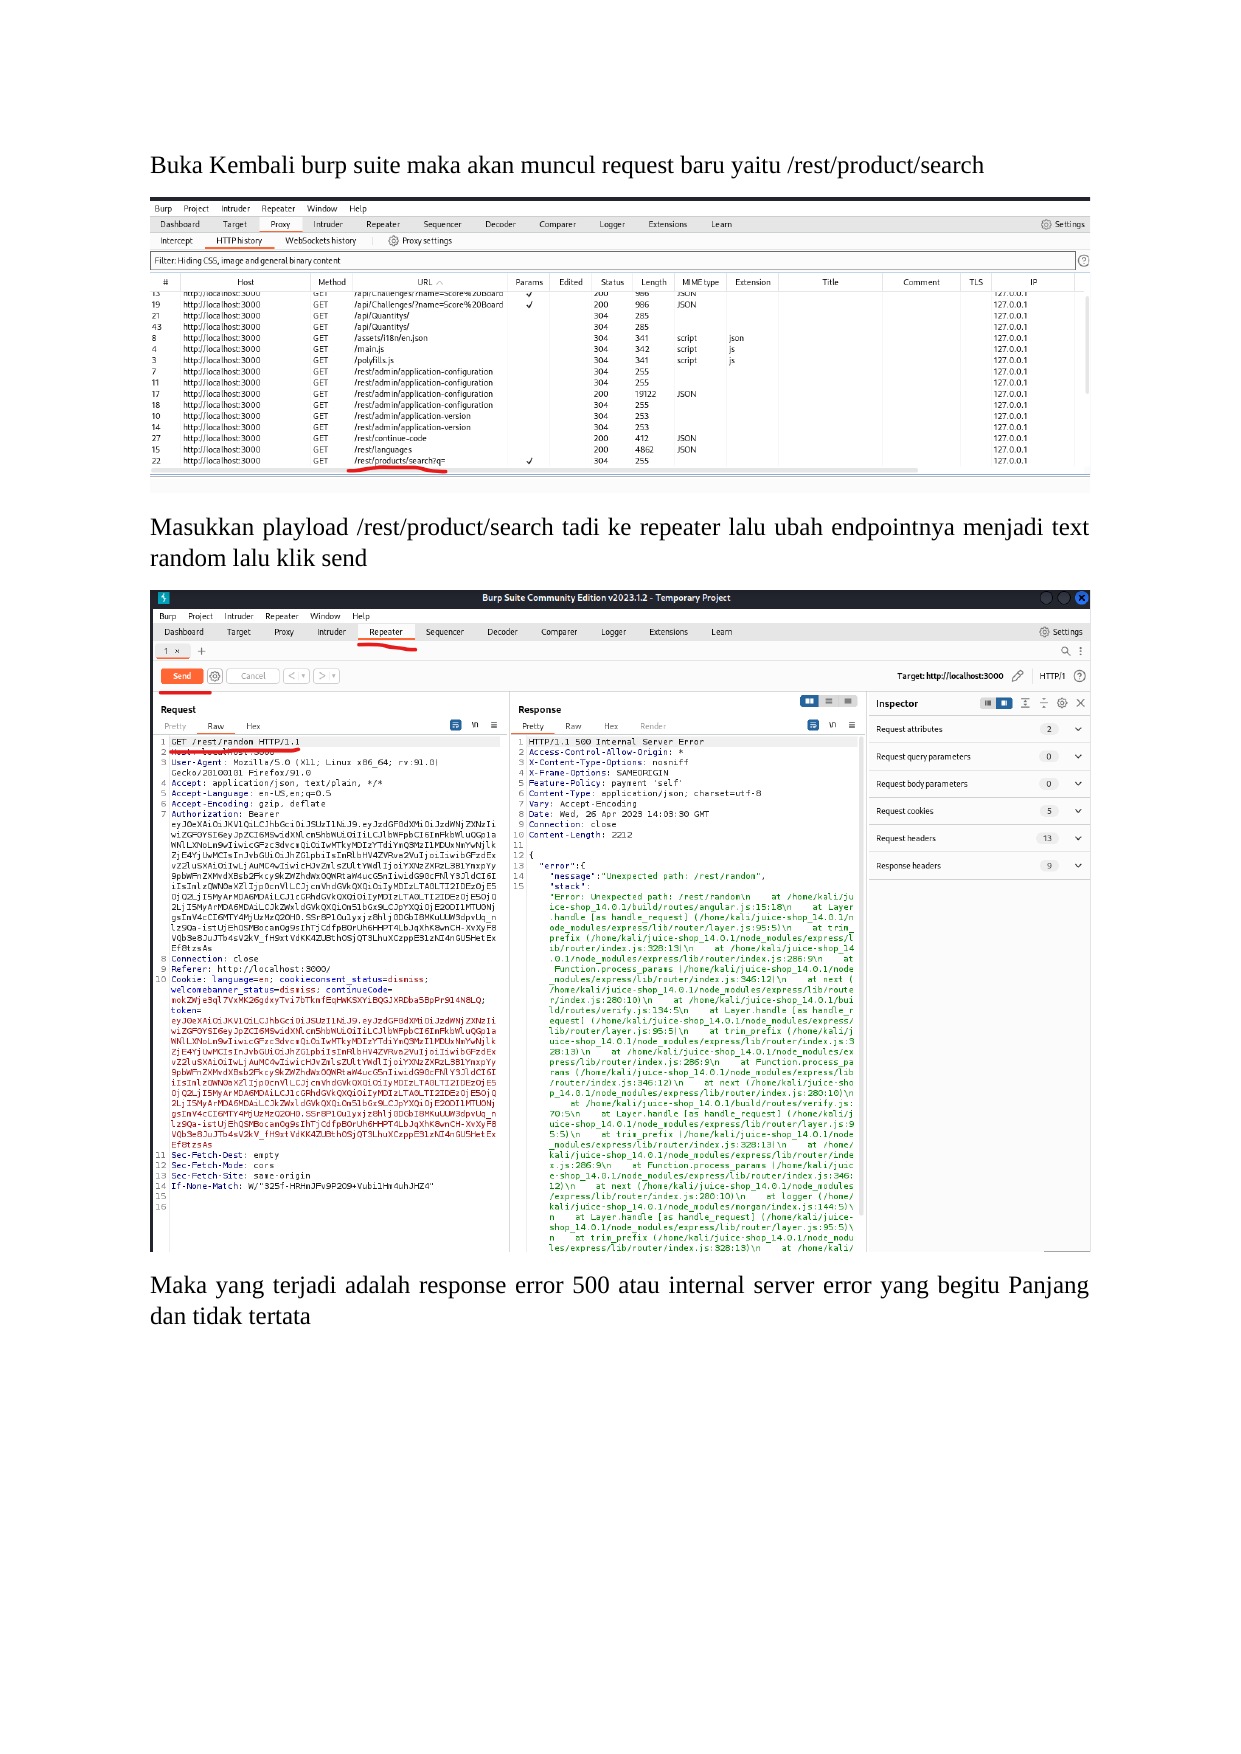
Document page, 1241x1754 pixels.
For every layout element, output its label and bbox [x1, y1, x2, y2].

picture [150, 590, 1091, 1252]
picture [150, 197, 1091, 493]
